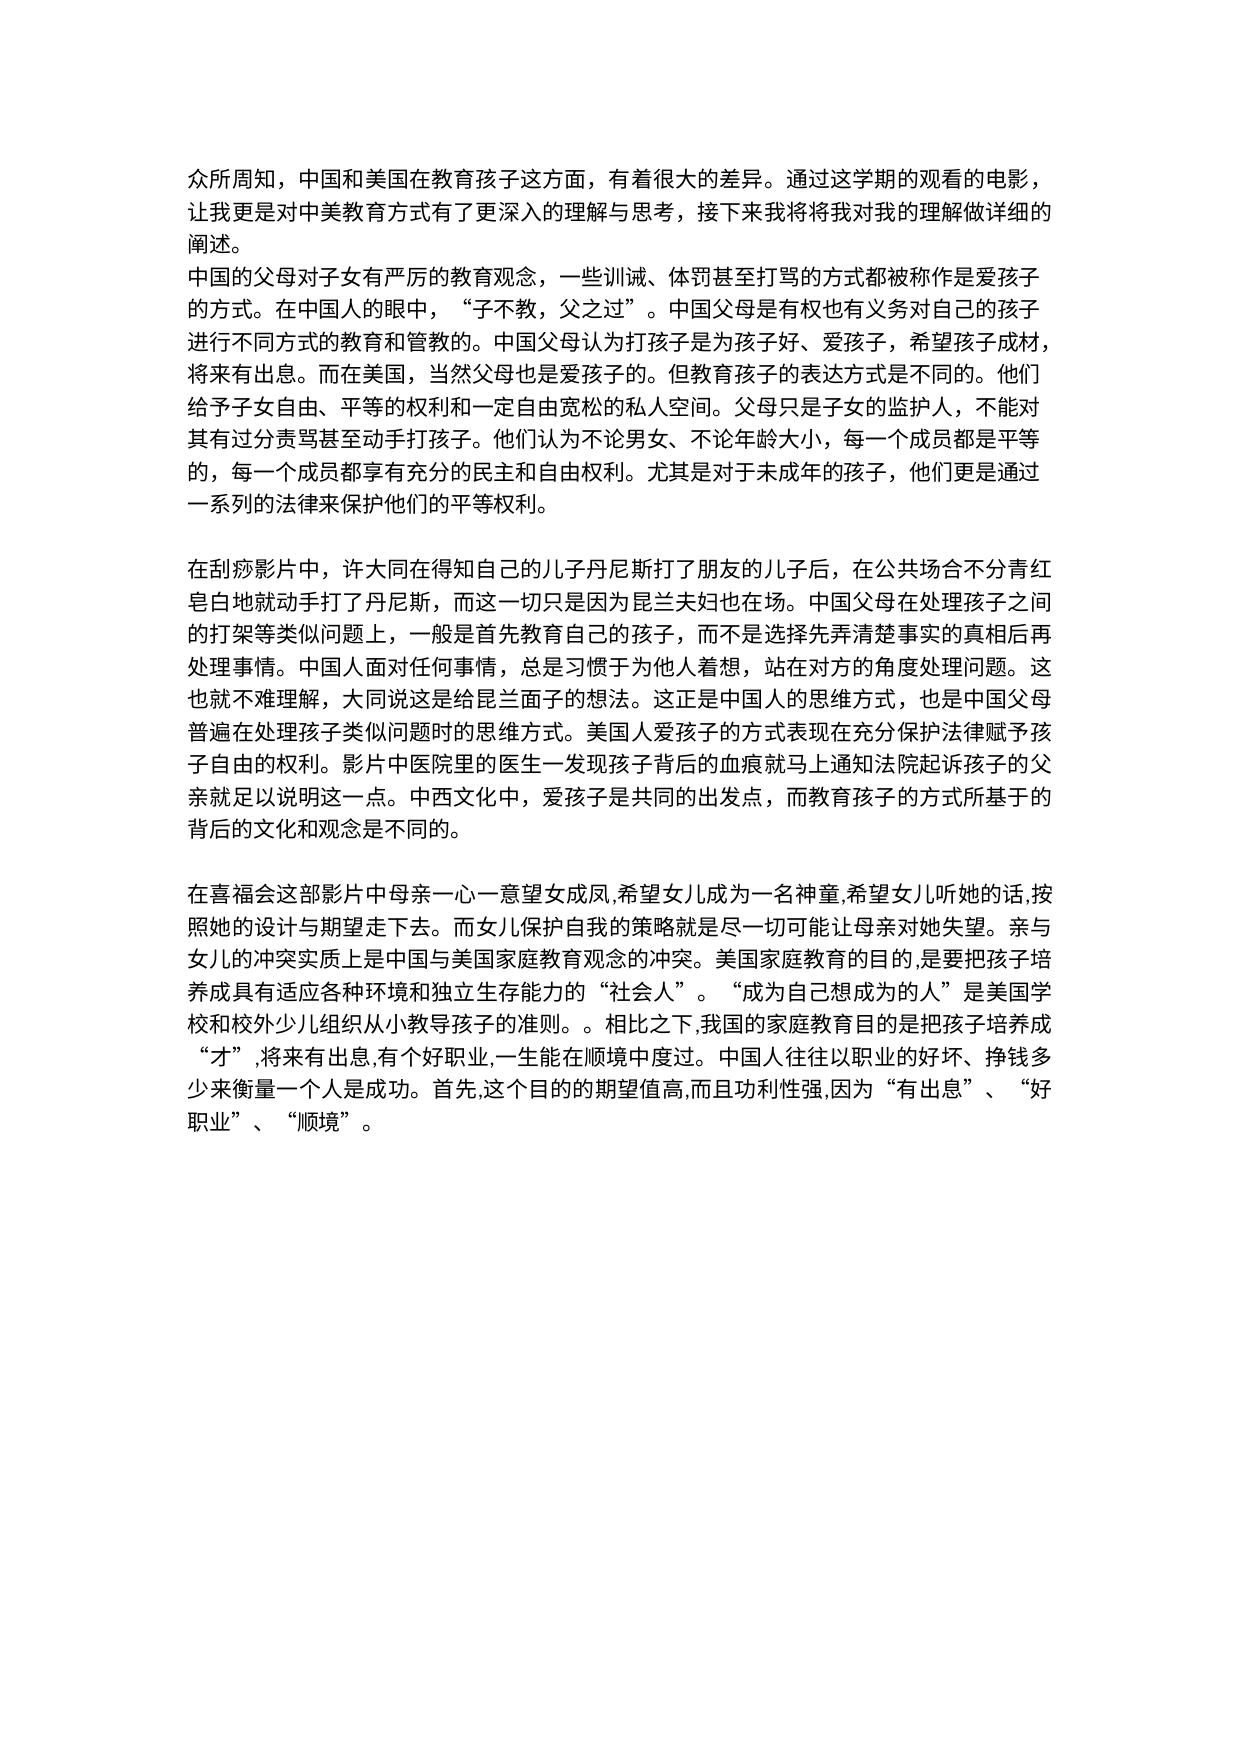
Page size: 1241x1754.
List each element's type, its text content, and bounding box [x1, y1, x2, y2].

text 众所周知，中国和美国在教育孩子这方面，有着很大的差异。通过这学期的观看的电影，让我更是对中美教育方式有了更深入的理解与思考，接下来我将将我对我的理解做详细的阐述。 [187, 162, 1053, 259]
text 在喜福会这部影片中母亲一心一意望女成凤,希望女儿成为一名神童,希望女儿听她的话,按照她的设计与期望走下去。而女儿保护自我的策略就是尽一切可能让母亲对她失望。亲与女儿的冲突实质上是中国与美国家庭教育观念的冲突。美国家庭教育的目的,是要把孩子培养成具有适应各种环境和独立生存能力的“社会人”。“成为自己想成为的人”是美国学校和校外少儿组织从小教导孩子的准则。。相比之下,我国的家庭教育目的是把孩子培养成“才”,将来有出息,有个好职业,一生能在顺境中度过。中国人往往以职业的好坏、挣钱多少来衡量一个人是成功。首先,这个目的的期望值高,而且功利性强,因为“有出息”、“好职业”、“顺境”。 [187, 877, 1053, 1137]
text 中国的父母对子女有严厉的教育观念，一些训诫、体罚甚至打骂的方式都被称作是爱孩子的方式。在中国人的眼中，“子不教，父之过”。中国父母是有权也有义务对自己的孩子进行不同方式的教育和管教的。中国父母认为打孩子是为孩子好、爱孩子，希望孩子成材，将来有出息。而在美国，当然父母也是爱孩子的。但教育孩子的表达方式是不同的。他们给予子女自由、平等的权利和一定自由宽松的私人空间。父母只是子女的监护人，不能对其有过分责骂甚至动手打孩子。他们认为不论男女、不论年龄大小，每一个成员都是平等的，每一个成员都享有充分的民主和自由权利。尤其是对于未成年的孩子，他们更是通过一系列的法律来保护他们的平等权利。 [187, 259, 1053, 519]
text 在刮痧影片中，许大同在得知自己的儿子丹尼斯打了朋友的儿子后，在公共场合不分青红皂白地就动手打了丹尼斯，而这一切只是因为昆兰夫妇也在场。中国父母在处理孩子之间的打架等类似问题上，一般是首先教育自己的孩子，而不是选择先弄清楚事实的真相后再处理事情。中国人面对任何事情，总是习惯于为他人着想，站在对方的角度处理问题。这也就不难理解，大同说这是给昆兰面子的想法。这正是中国人的思维方式，也是中国父母普遍在处理孩子类似问题时的思维方式。美国人爱孩子的方式表现在充分保护法律赋予孩子自由的权利。影片中医院里的医生一发现孩子背后的血痕就马上通知法院起诉孩子的父亲就足以说明这一点。中西文化中，爱孩子是共同的出发点，而教育孩子的方式所基于的背后的文化和观念是不同的。 [187, 552, 1053, 844]
